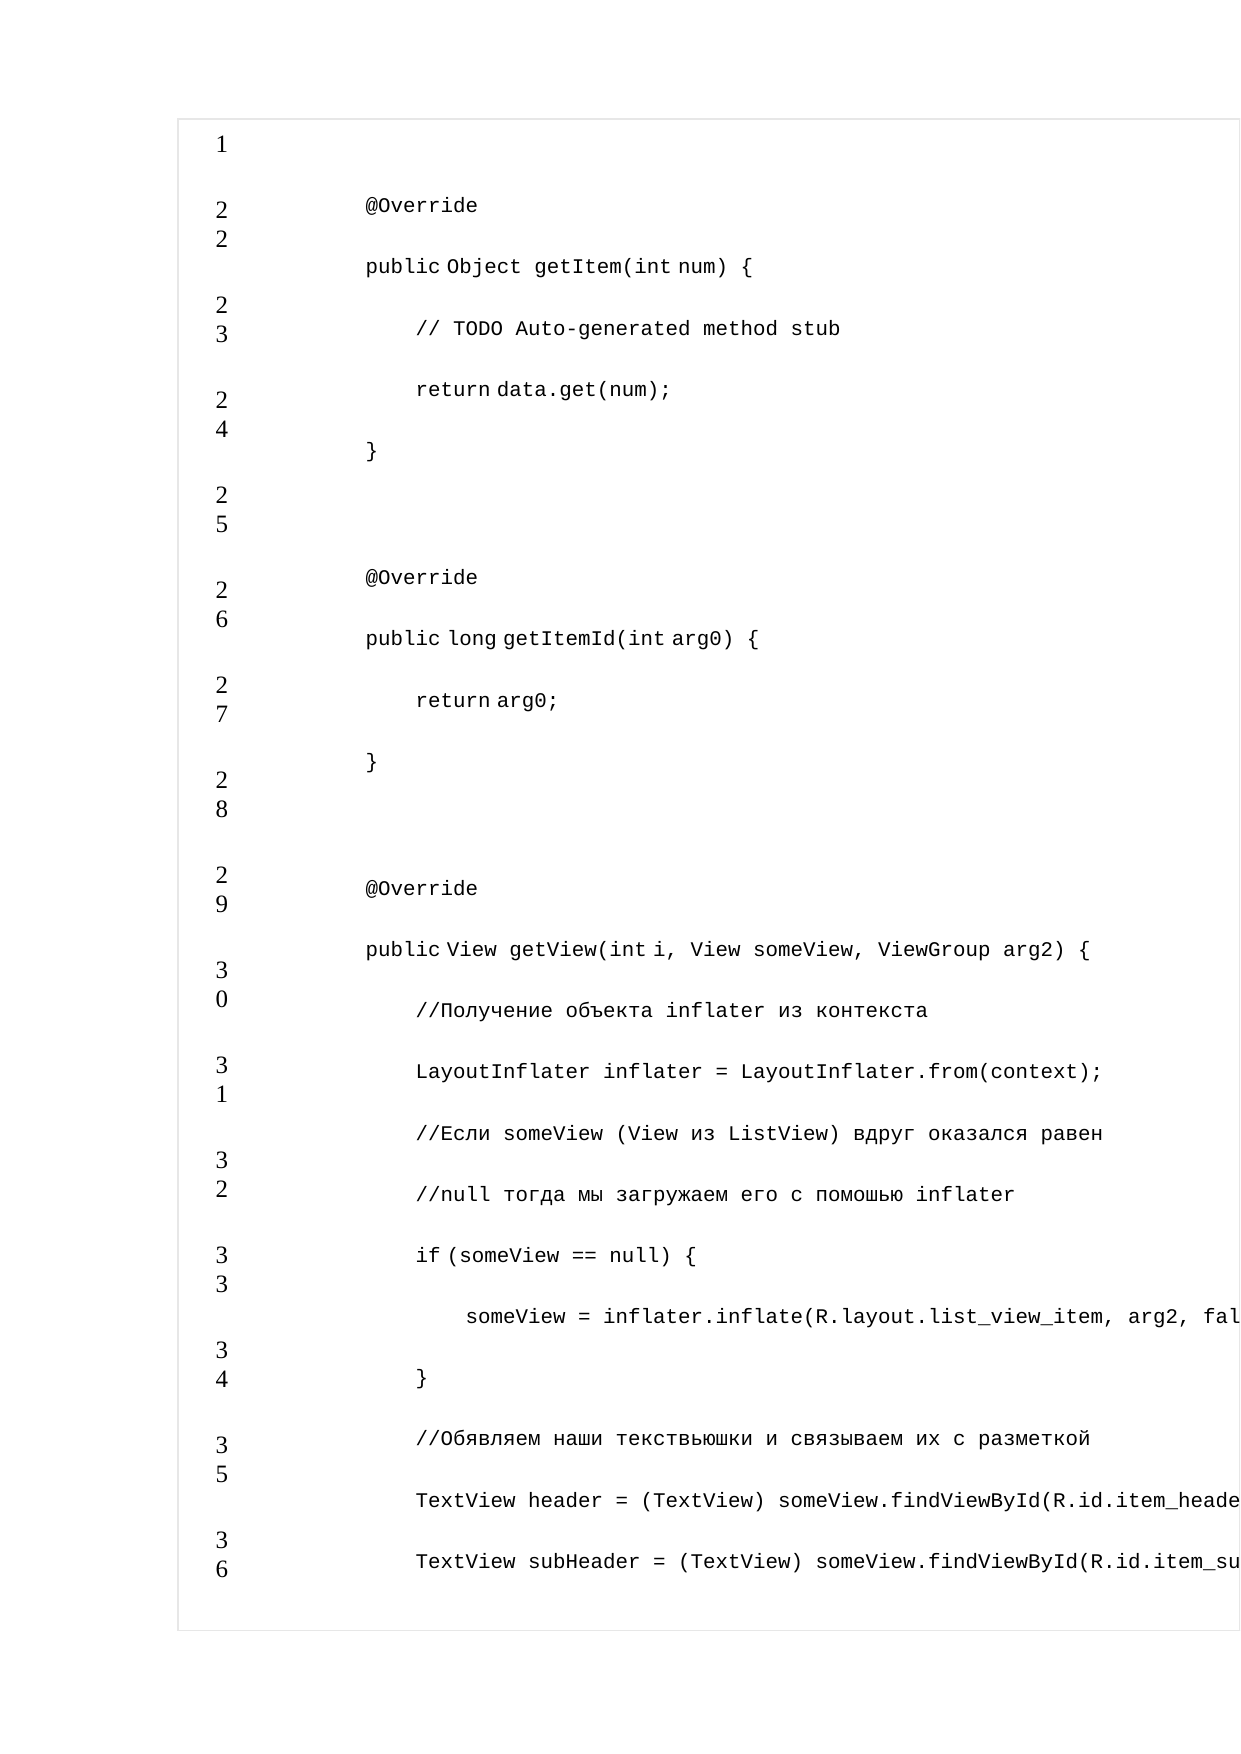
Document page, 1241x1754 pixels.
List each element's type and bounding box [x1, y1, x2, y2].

table_header [278, 120, 1239, 1630]
table_header [179, 120, 278, 1630]
